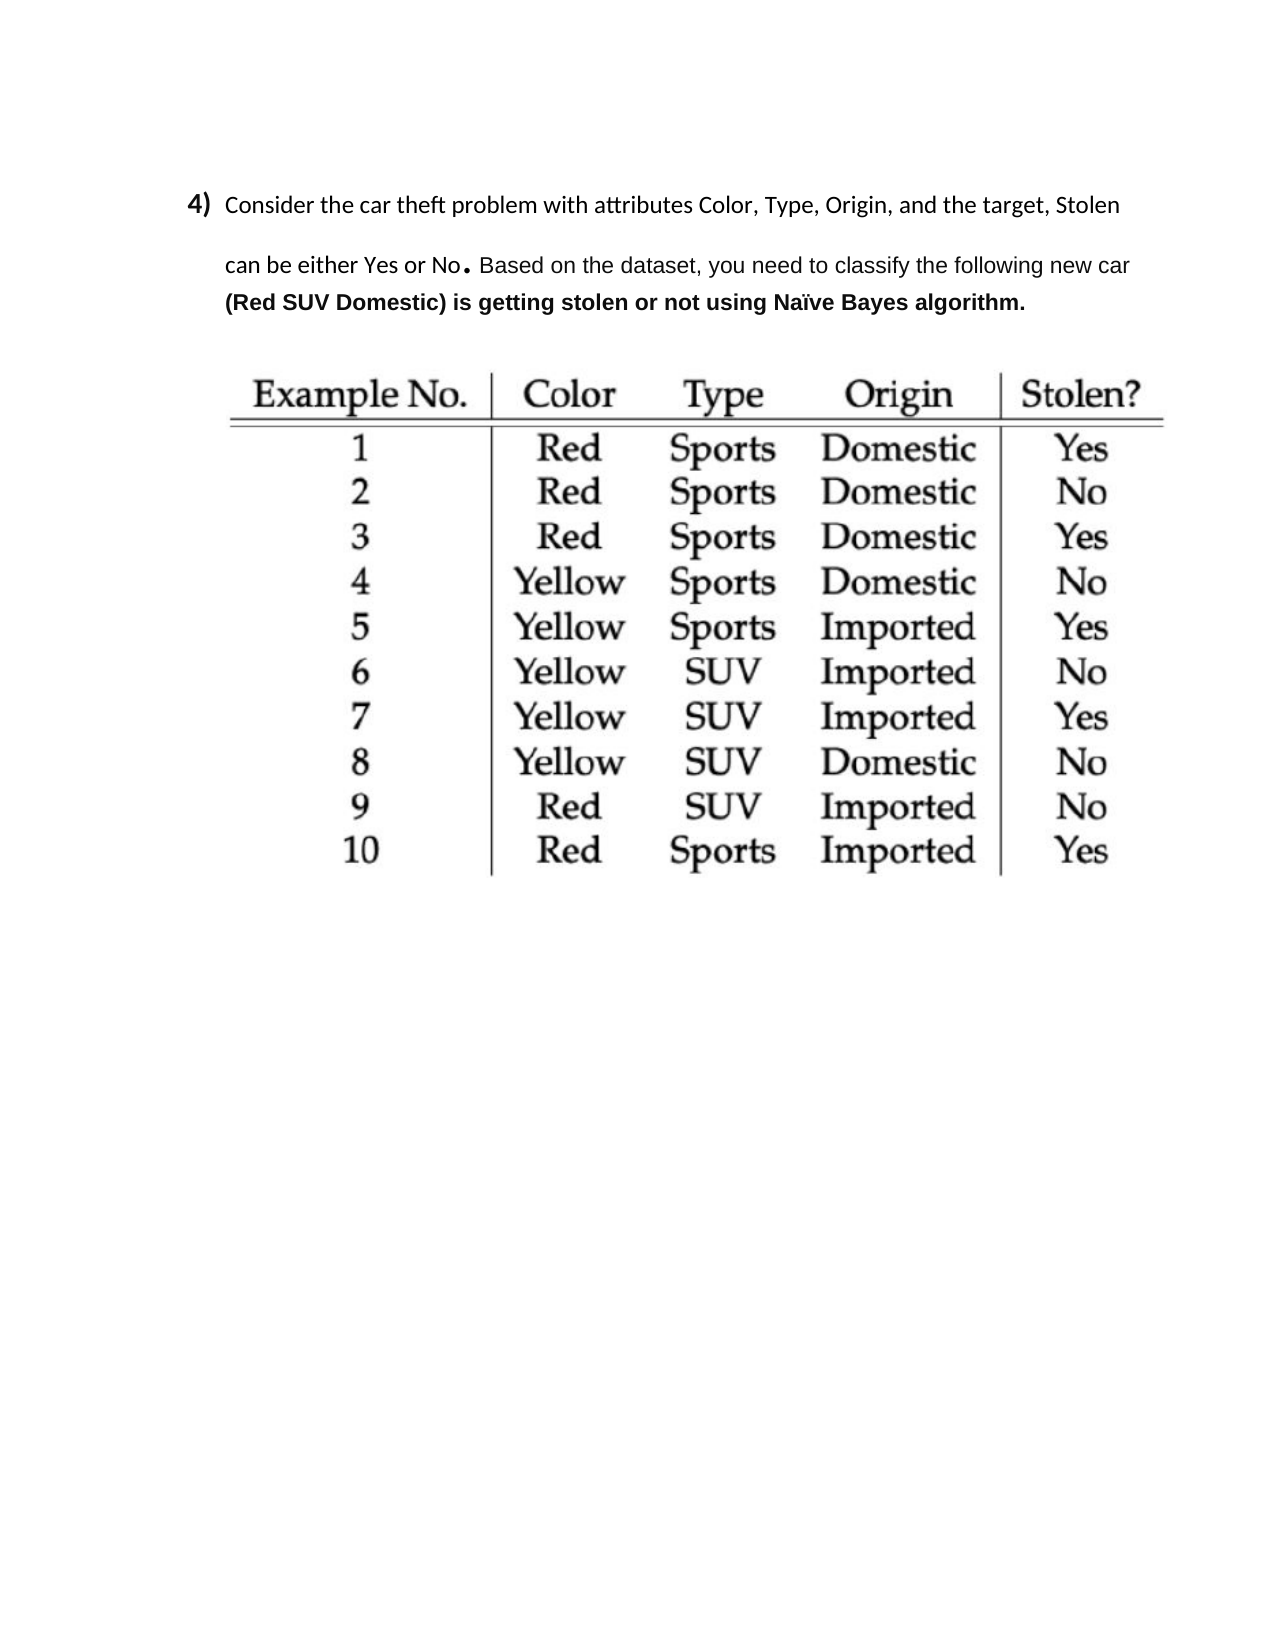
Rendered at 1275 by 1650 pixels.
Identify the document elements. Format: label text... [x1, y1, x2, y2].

list Consider the car theft problem with attributes Color, Type, Origin, and the target, Stolen can be either Yes or No. Based on the dataset, you need to classify the following new car (Red SUV Domestic) is getting stolen or not using Naïve Bayes algorithm. [187, 185, 1153, 315]
picture [225, 351, 1170, 882]
